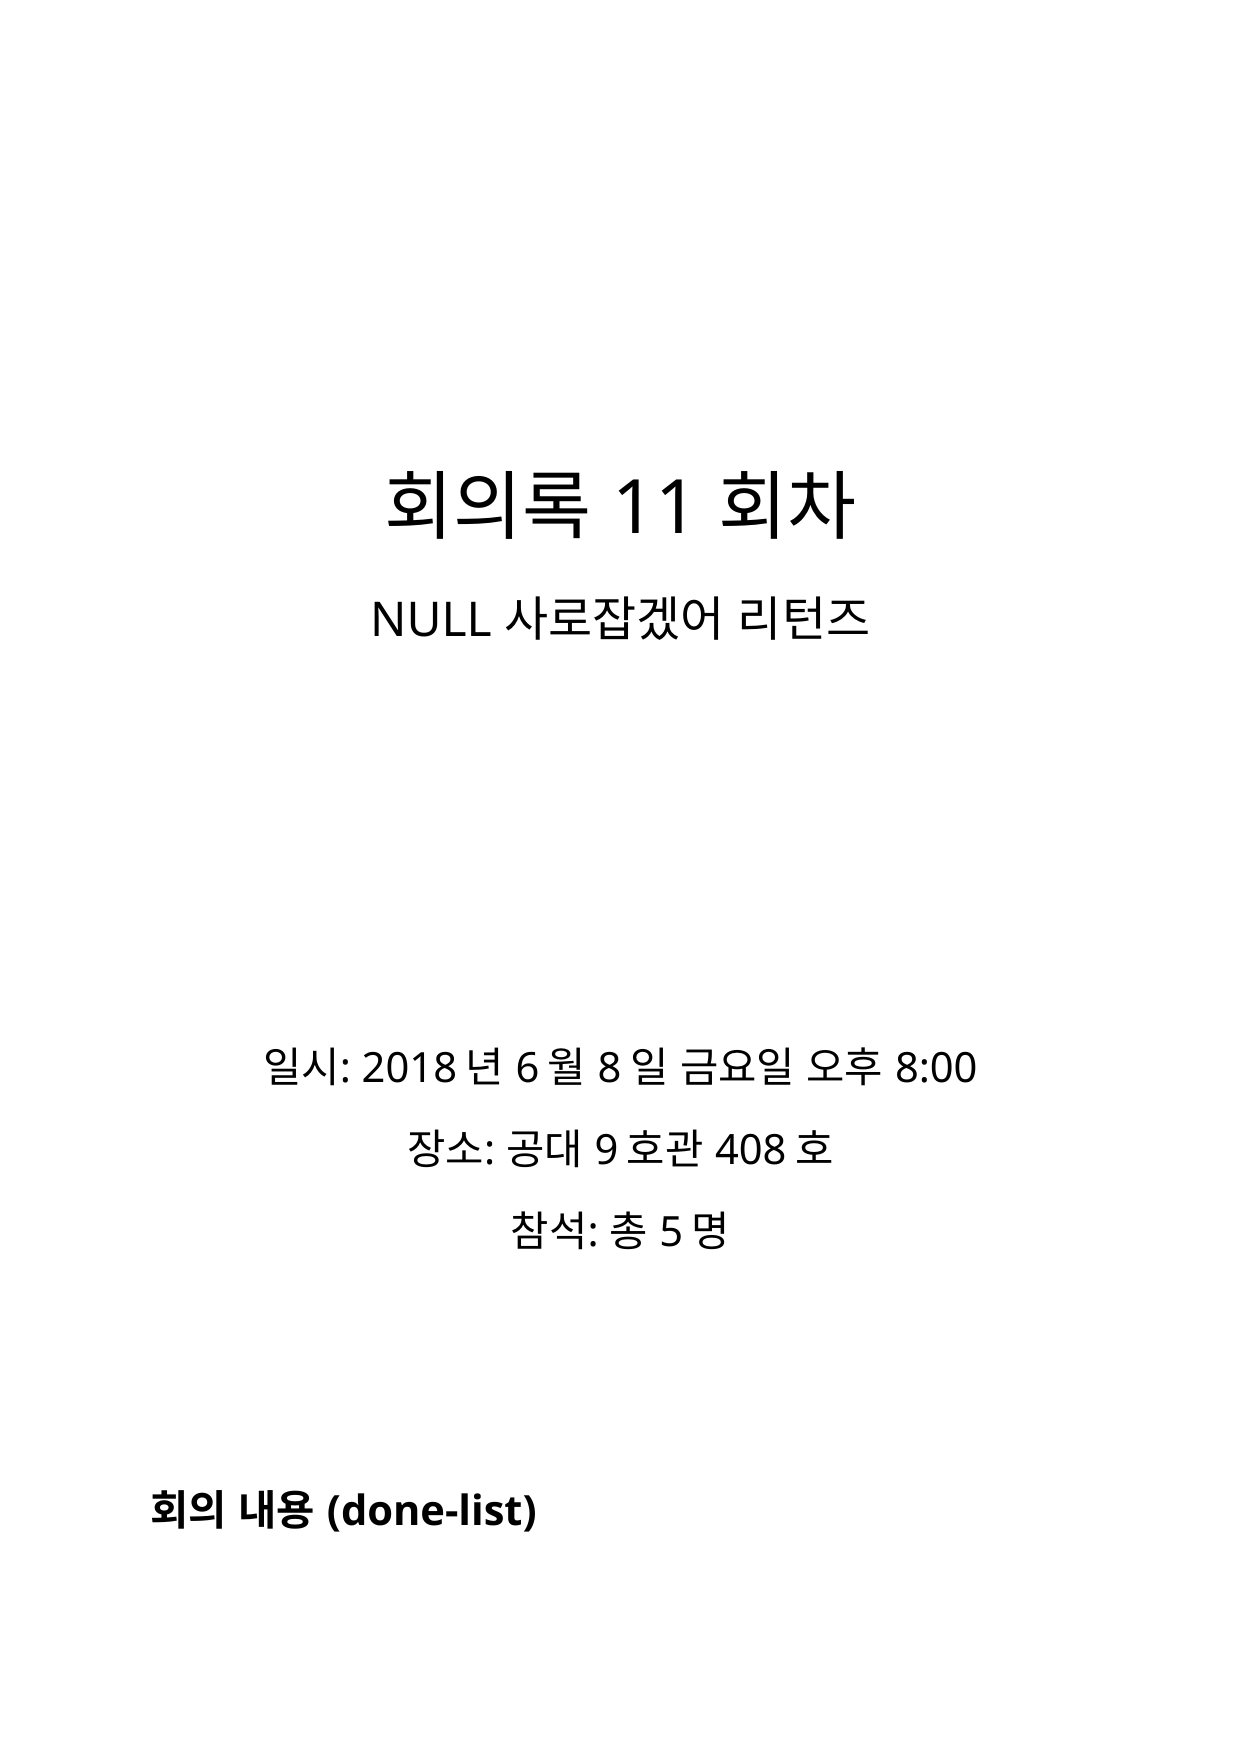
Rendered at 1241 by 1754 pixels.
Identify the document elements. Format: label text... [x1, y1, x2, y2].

text 장소: 공대 9호관 408호 [150, 1116, 1090, 1176]
text 일시: 2018년 6월 8일 금요일 오후 8:00 [150, 1034, 1090, 1094]
text 회의 내용 (done-list) [150, 1477, 1090, 1537]
text 참석: 총 5명 [150, 1198, 1090, 1258]
text NULL 사로잡겠어 리턴즈 [150, 580, 1090, 650]
text 회의록 11 회차 [150, 446, 1090, 555]
